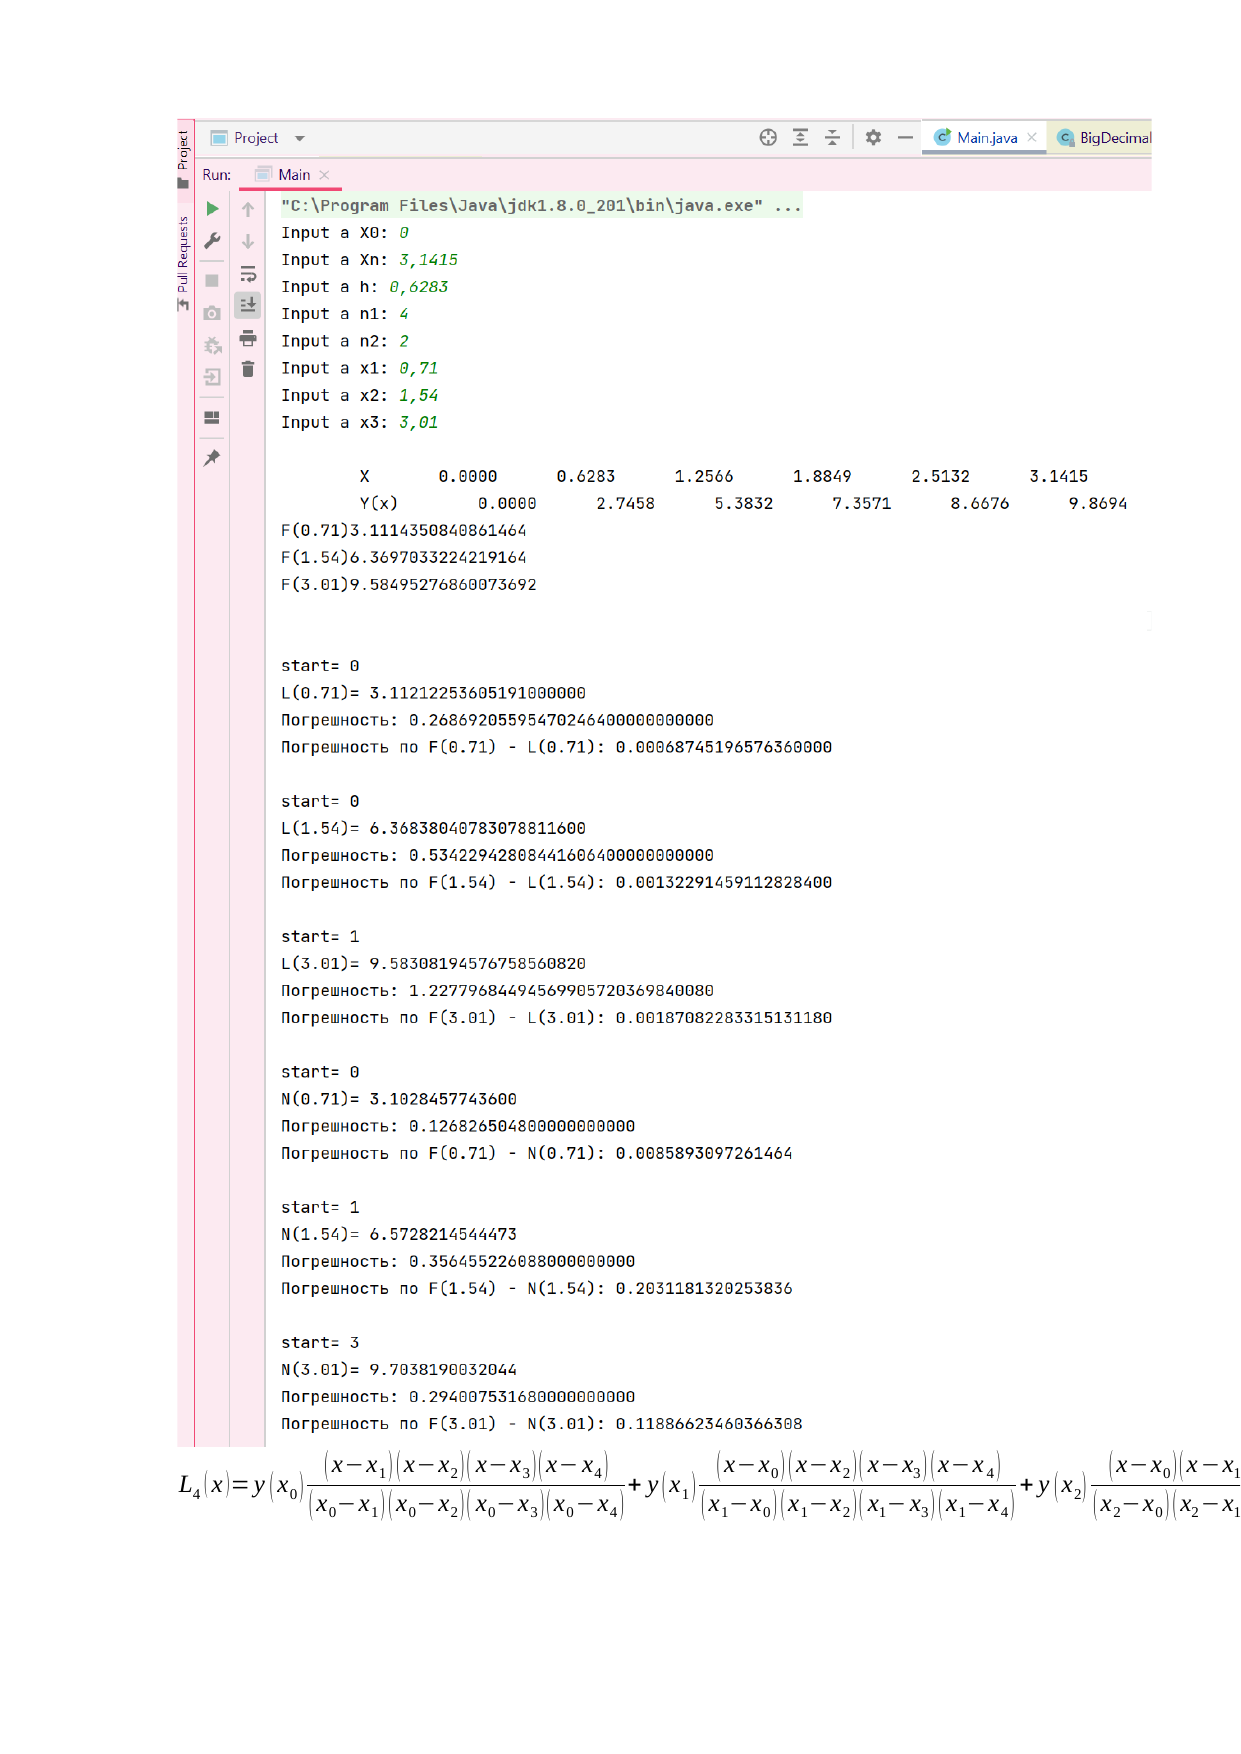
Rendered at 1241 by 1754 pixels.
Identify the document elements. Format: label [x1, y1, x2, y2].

picture [177, 118, 1152, 1447]
